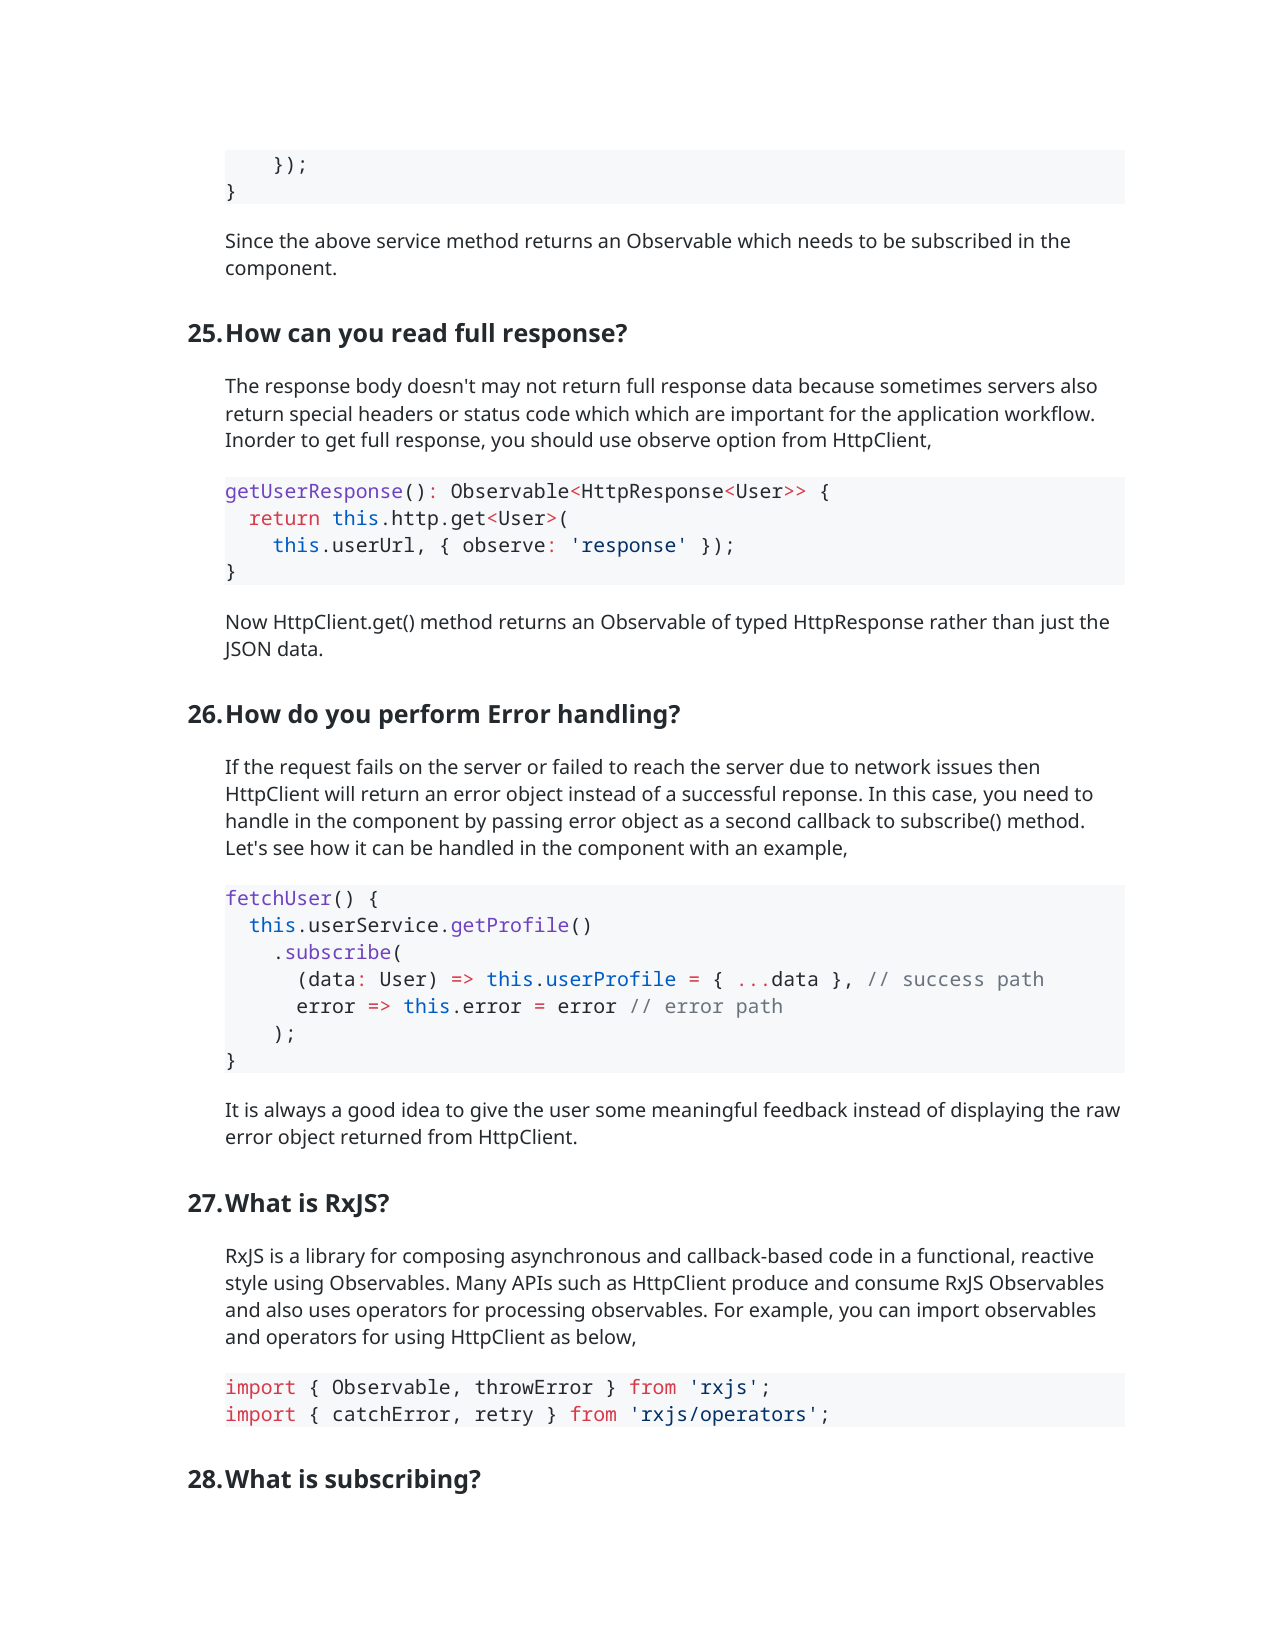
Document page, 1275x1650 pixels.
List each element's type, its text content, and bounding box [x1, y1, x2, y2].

text ); [225, 1019, 1125, 1047]
text If the request fails on the server or failed to reach the server due to network issues then HttpClient will return an error object instead of a successful reponse. In this case, you need to handle in the component by passing error object as a second callback to subscribe() method. Let's see how it can be handled in the component with an example, [225, 754, 1125, 862]
subtitle What is subscribing? [187, 1462, 1125, 1496]
text Since the above service method returns an Observable which needs to be subscribed in the component. [225, 227, 1125, 281]
text return this.http.get<User>( [225, 504, 1125, 531]
text getUserResponse(): Observable<HttpResponse<User>> { [225, 477, 1125, 504]
text It is always a good idea to give the user some meaningful feedback instead of displaying the raw error object returned from HttpClient. [225, 1097, 1125, 1151]
subtitle How do you perform Error handling? [187, 696, 1125, 731]
text RxJS is a library for composing asynchronous and callback-based code in a functional, reactive style using Observables. Many APIs such as HttpClient produce and consume RxJS Observables and also uses operators for processing observables. For example, you can import observables and operators for using HttpClient as below, [225, 1242, 1125, 1350]
text this.userUrl, { observe: 'response' }); [225, 531, 1125, 558]
text } [225, 558, 1125, 585]
text .subscribe( [225, 939, 1125, 966]
text import { catchError, retry } from 'rxjs/operators'; [225, 1400, 1125, 1427]
text Now HttpClient.get() method returns an Observable of typed HttpResponse rather than just the JSON data. [225, 608, 1125, 662]
text import { Observable, throwError } from 'rxjs'; [225, 1373, 1125, 1400]
text error => this.error = error // error path [225, 993, 1125, 1019]
text } [225, 177, 1125, 204]
subtitle What is RxJS? [187, 1185, 1125, 1219]
subtitle How can you read full response? [187, 316, 1125, 350]
text this.userService.getProfile() [225, 912, 1125, 939]
text } [225, 1047, 1125, 1073]
text }); [225, 150, 1125, 177]
text (data: User) => this.userProfile = { ...data }, // success path [225, 966, 1125, 993]
text fetchUser() { [225, 885, 1125, 912]
text The response body doesn't may not return full response data because sometimes servers also return special headers or status code which which are important for the application workflow. Inorder to get full response, you should use observe option from HttpClient, [225, 373, 1125, 454]
